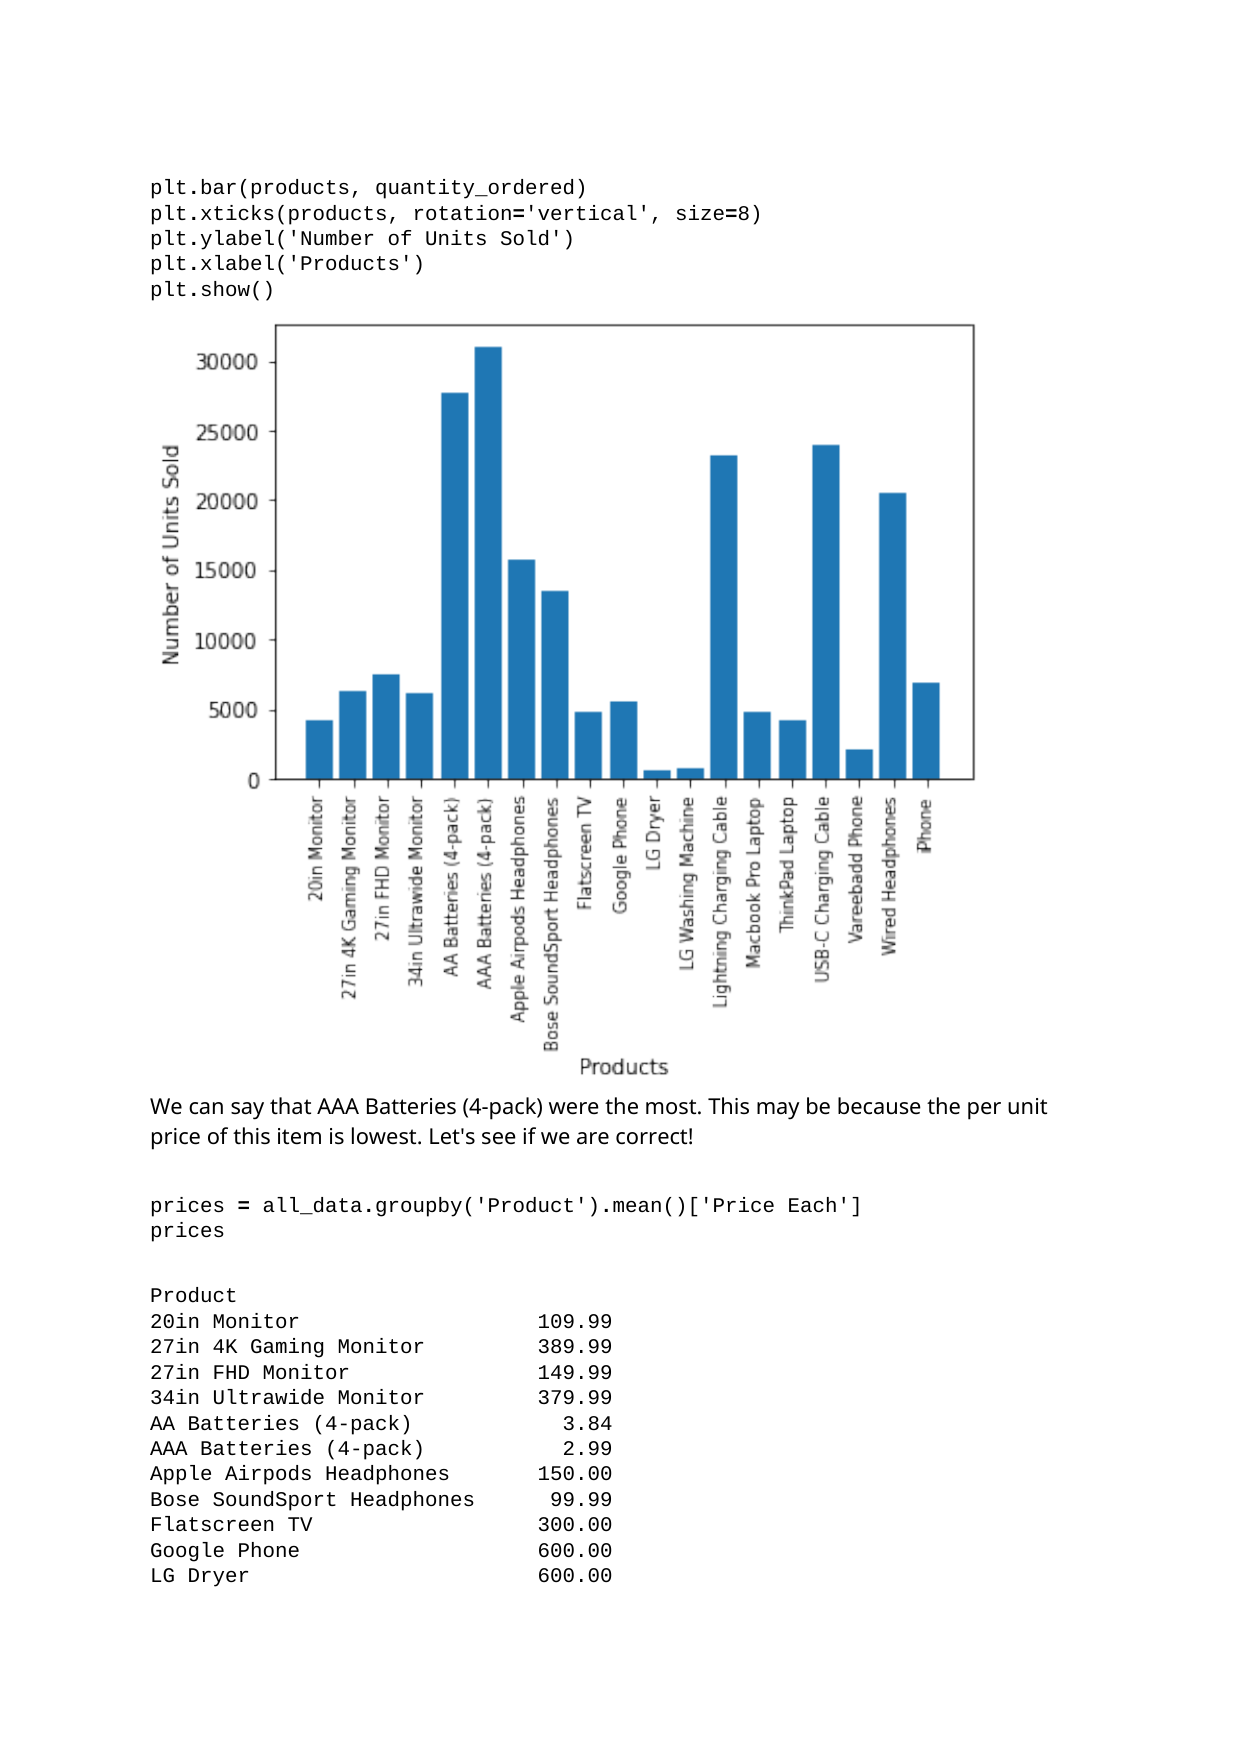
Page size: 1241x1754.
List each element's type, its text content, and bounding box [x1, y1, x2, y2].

text plt.bar(products, quantity_ordered) [150, 175, 1090, 201]
text AAA Batteries (4-pack) 2.99 [150, 1436, 1090, 1462]
text plt.show() [150, 277, 1090, 302]
picture [150, 312, 986, 1092]
text We can say that AAA Batteries (4-pack) were the most. This may be because the per unit price of this item is lowest. Let's see if we are correct! [150, 1091, 1090, 1151]
text plt.xticks(products, rotation='vertical', size=8) [150, 201, 1090, 226]
text AA Batteries (4-pack) 3.84 [150, 1411, 1090, 1436]
text Flatscreen TV 300.00 [150, 1512, 1090, 1538]
text Apple Airpods Headphones 150.00 [150, 1462, 1090, 1487]
text plt.ylabel('Number of Units Sold') [150, 226, 1090, 252]
text 20in Monitor 109.99 [150, 1309, 1090, 1334]
text Bose SoundSport Headphones 99.99 [150, 1487, 1090, 1512]
text 27in 4K Gaming Monitor 389.99 [150, 1334, 1090, 1360]
text prices [150, 1218, 1090, 1244]
text LG Dryer 600.00 [150, 1563, 1090, 1589]
text prices = all_data.groupby('Product').mean()['Price Each'] [150, 1193, 1090, 1218]
text plt.xlabel('Products') [150, 252, 1090, 277]
text 34in Ultrawide Monitor 379.99 [150, 1385, 1090, 1411]
text 27in FHD Monitor 149.99 [150, 1360, 1090, 1385]
text Product [150, 1284, 1090, 1309]
text Google Phone 600.00 [150, 1538, 1090, 1563]
